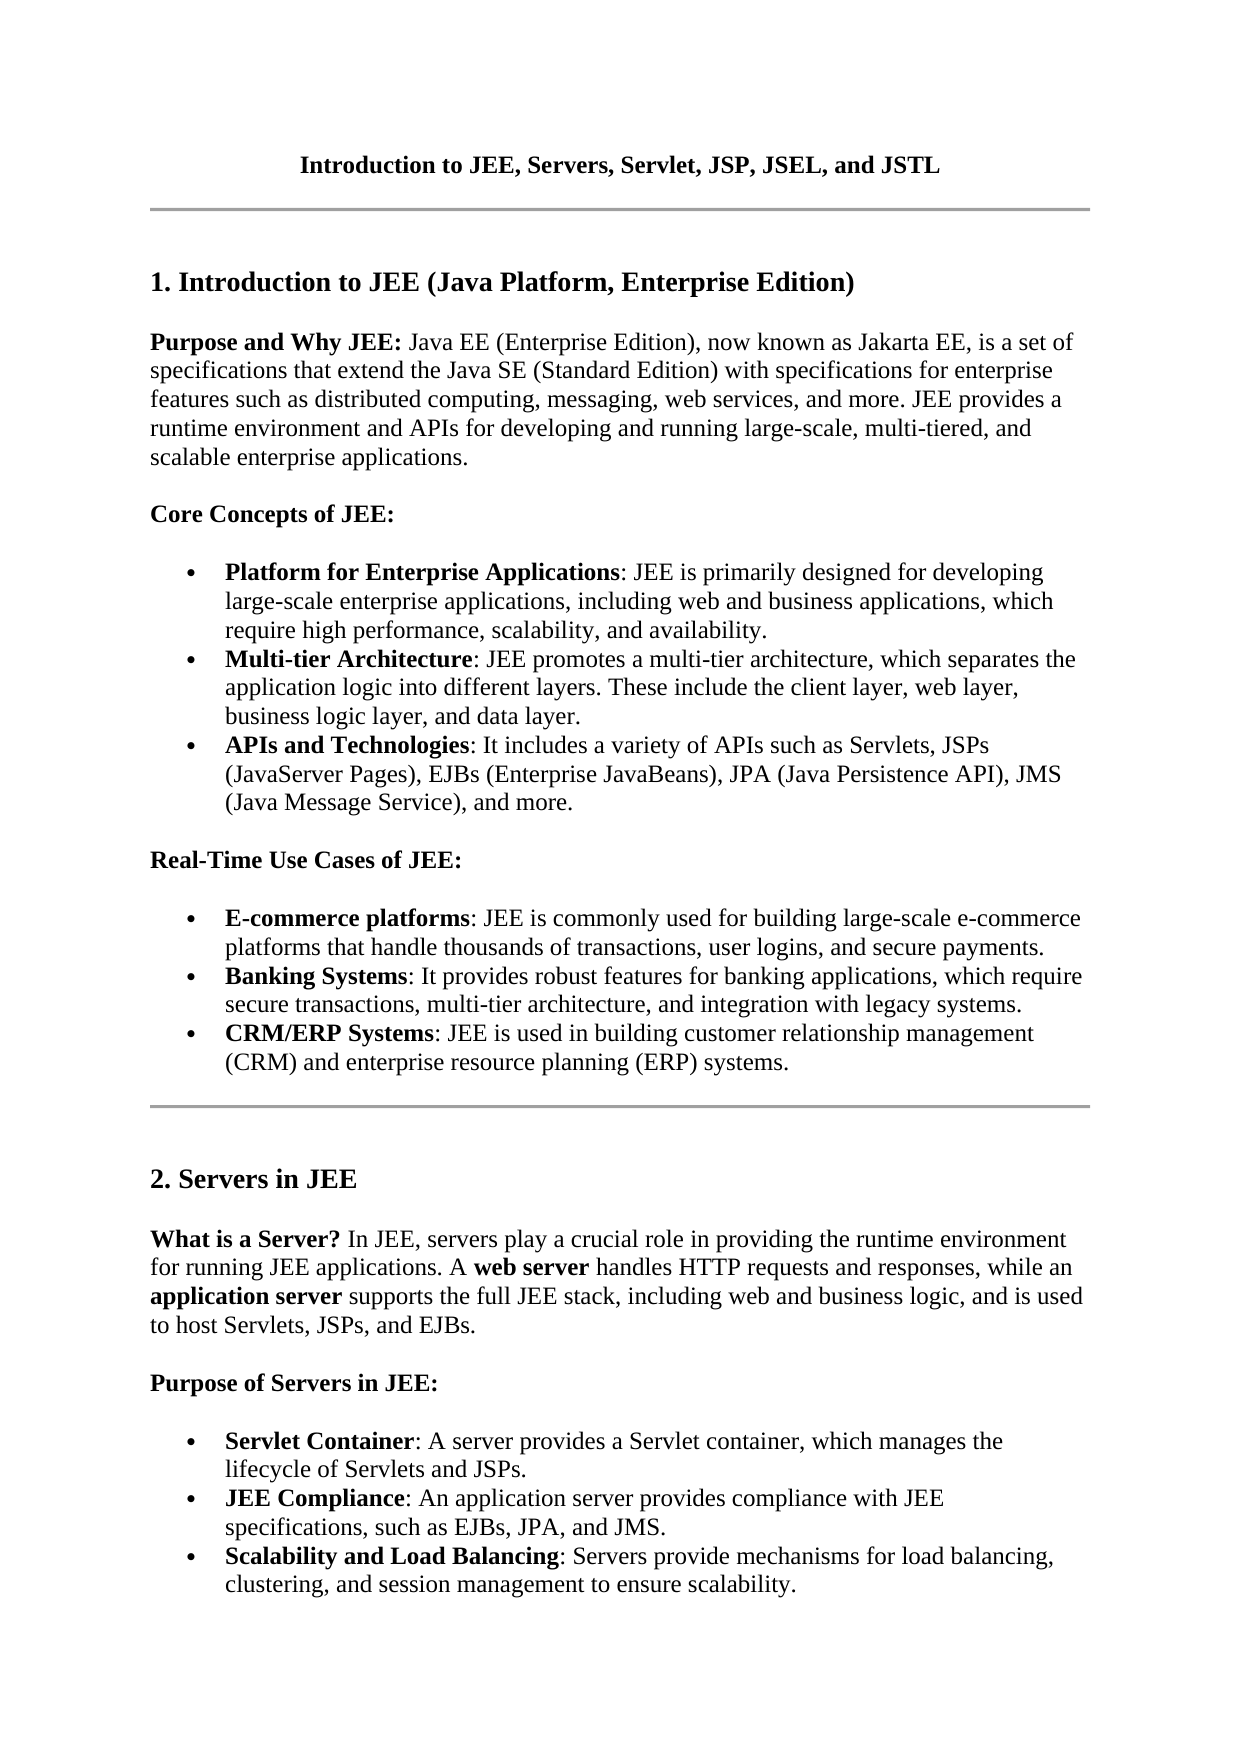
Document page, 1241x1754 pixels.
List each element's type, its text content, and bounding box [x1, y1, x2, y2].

text Core Concepts of JEE: [150, 499, 1090, 528]
list CRM/ERP Systems: JEE is used in building customer relationship management (CRM) and enterprise resource planning (ERP) systems. [187, 1018, 1090, 1076]
text Introduction to JEE, Servers, Servlet, JSP, JSEL, and JSTL [150, 150, 1090, 179]
list Multi-tier Architecture: JEE promotes a multi-tier architecture, which separates the application logic into different layers. These include the client layer, web layer, business logic layer, and data layer. [187, 644, 1090, 730]
list Banking Systems: It provides robust features for banking applications, which require secure transactions, multi-tier architecture, and integration with legacy systems. [187, 961, 1090, 1018]
text What is a Server? In JEE, servers play a crucial role in providing the runtime environment for running JEE applications. A web server handles HTTP requests and responses, while an application server supports the full JEE stack, including web and business logic, and is used to host Servlets, JSPs, and EJBs. [150, 1224, 1090, 1339]
list Servlet Container: A server provides a Servlet container, which manages the lifecycle of Servlets and JSPs. [187, 1426, 1090, 1483]
list Scalability and Load Balancing: Servers provide mechanisms for load balancing, clustering, and session management to ensure scalability. [187, 1541, 1090, 1598]
text Purpose and Why JEE: Java EE (Enterprise Edition), now known as Jakarta EE, is a set of specifications that extend the Java SE (Standard Edition) with specifications for enterprise features such as distributed computing, messaging, web services, and more. JEE provides a runtime environment and APIs for developing and running large-scale, multi-tiered, and scalable enterprise applications. [150, 327, 1090, 470]
text Purpose of Servers in JEE: [150, 1368, 1090, 1397]
list E-commerce platforms: JEE is commonly used for building large-scale e-commerce platforms that handle thousands of transactions, user logins, and secure payments. [187, 903, 1090, 961]
list APIs and Technologies: It includes a variety of APIs such as Servlets, JSPs (JavaServer Pages), EJBs (Enterprise JavaBeans), JPA (Java Persistence API), JMS (Java Message Service), and more. [187, 730, 1090, 816]
text 1. Introduction to JEE (Java Platform, Enterprise Edition) [150, 265, 1090, 297]
list JEE Compliance: An application server provides compliance with JEE specifications, such as EJBs, JPA, and JMS. [187, 1483, 1090, 1541]
text Real-Time Use Cases of JEE: [150, 845, 1090, 874]
list Platform for Enterprise Applications: JEE is primarily designed for developing large-scale enterprise applications, including web and business applications, which require high performance, scalability, and availability. [187, 557, 1090, 644]
text 2. Servers in JEE [150, 1162, 1090, 1194]
